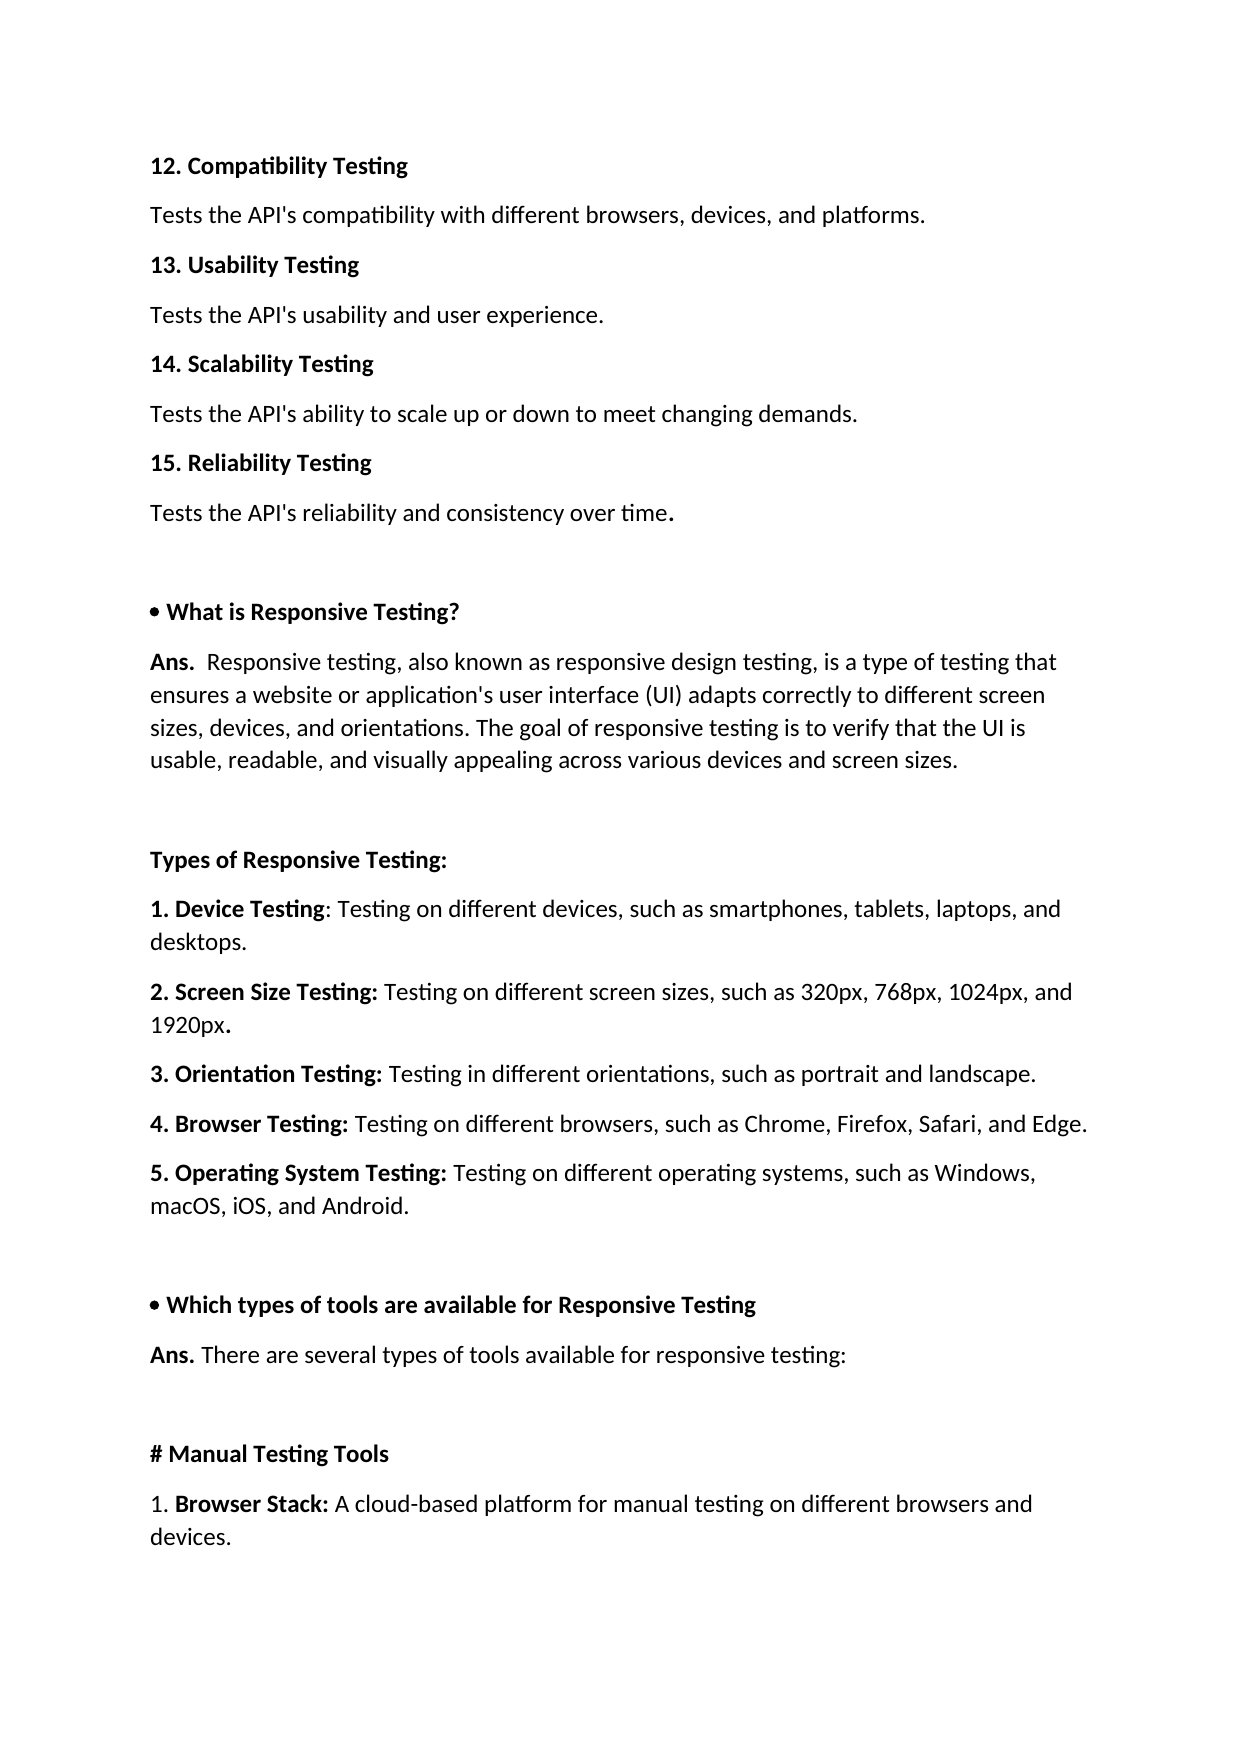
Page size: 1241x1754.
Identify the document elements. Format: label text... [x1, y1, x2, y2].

text 12. Compatibility Testing [150, 150, 1090, 181]
text Types of Responsive Testing: [150, 844, 1090, 874]
text Tests the API's usability and user experience. [150, 299, 1090, 329]
text 14. Scalability Testing [150, 348, 1090, 379]
text Tests the API's ability to scale up or down to meet changing demands. [150, 398, 1090, 428]
text 1. Device Testing: Testing on different devices, such as smartphones, tablets, laptops, and desktops. [150, 893, 1090, 957]
text Tests the API's reliability and consistency over time. [150, 497, 1090, 528]
text 2. Screen Size Testing: Testing on different screen sizes, such as 320px, 768px, 1024px, and 1920px. [150, 976, 1090, 1039]
text What is Responsive Testing? [150, 596, 1090, 627]
text Tests the API's compatibility with different browsers, devices, and platforms. [150, 199, 1090, 230]
text Which types of tools are available for Responsive Testing [150, 1289, 1090, 1320]
text 1. Browser Stack: A cloud-based platform for manual testing on different browsers and devices. [150, 1488, 1090, 1551]
text 13. Usability Testing [150, 249, 1090, 280]
text 15. Reliability Testing [150, 447, 1090, 478]
text 3. Orientation Testing: Testing in different orientations, such as portrait and landscape. [150, 1058, 1090, 1089]
text Ans. Responsive testing, also known as responsive design testing, is a type of testing that ensures a website or application's user interface (UI) adapts correctly to different screen sizes, devices, and orientations. The goal of responsive testing is to verify that the UI is usable, readable, and visually appealing across various devices and screen sizes. [150, 646, 1090, 775]
text Ans. There are several types of tools available for responsive testing: [150, 1339, 1090, 1370]
text 4. Browser Testing: Testing on different browsers, such as Chrome, Firefox, Safari, and Edge. [150, 1108, 1090, 1138]
text # Manual Testing Tools [150, 1438, 1090, 1469]
text 5. Operating System Testing: Testing on different operating systems, such as Windows, macOS, iOS, and Android. [150, 1157, 1090, 1221]
